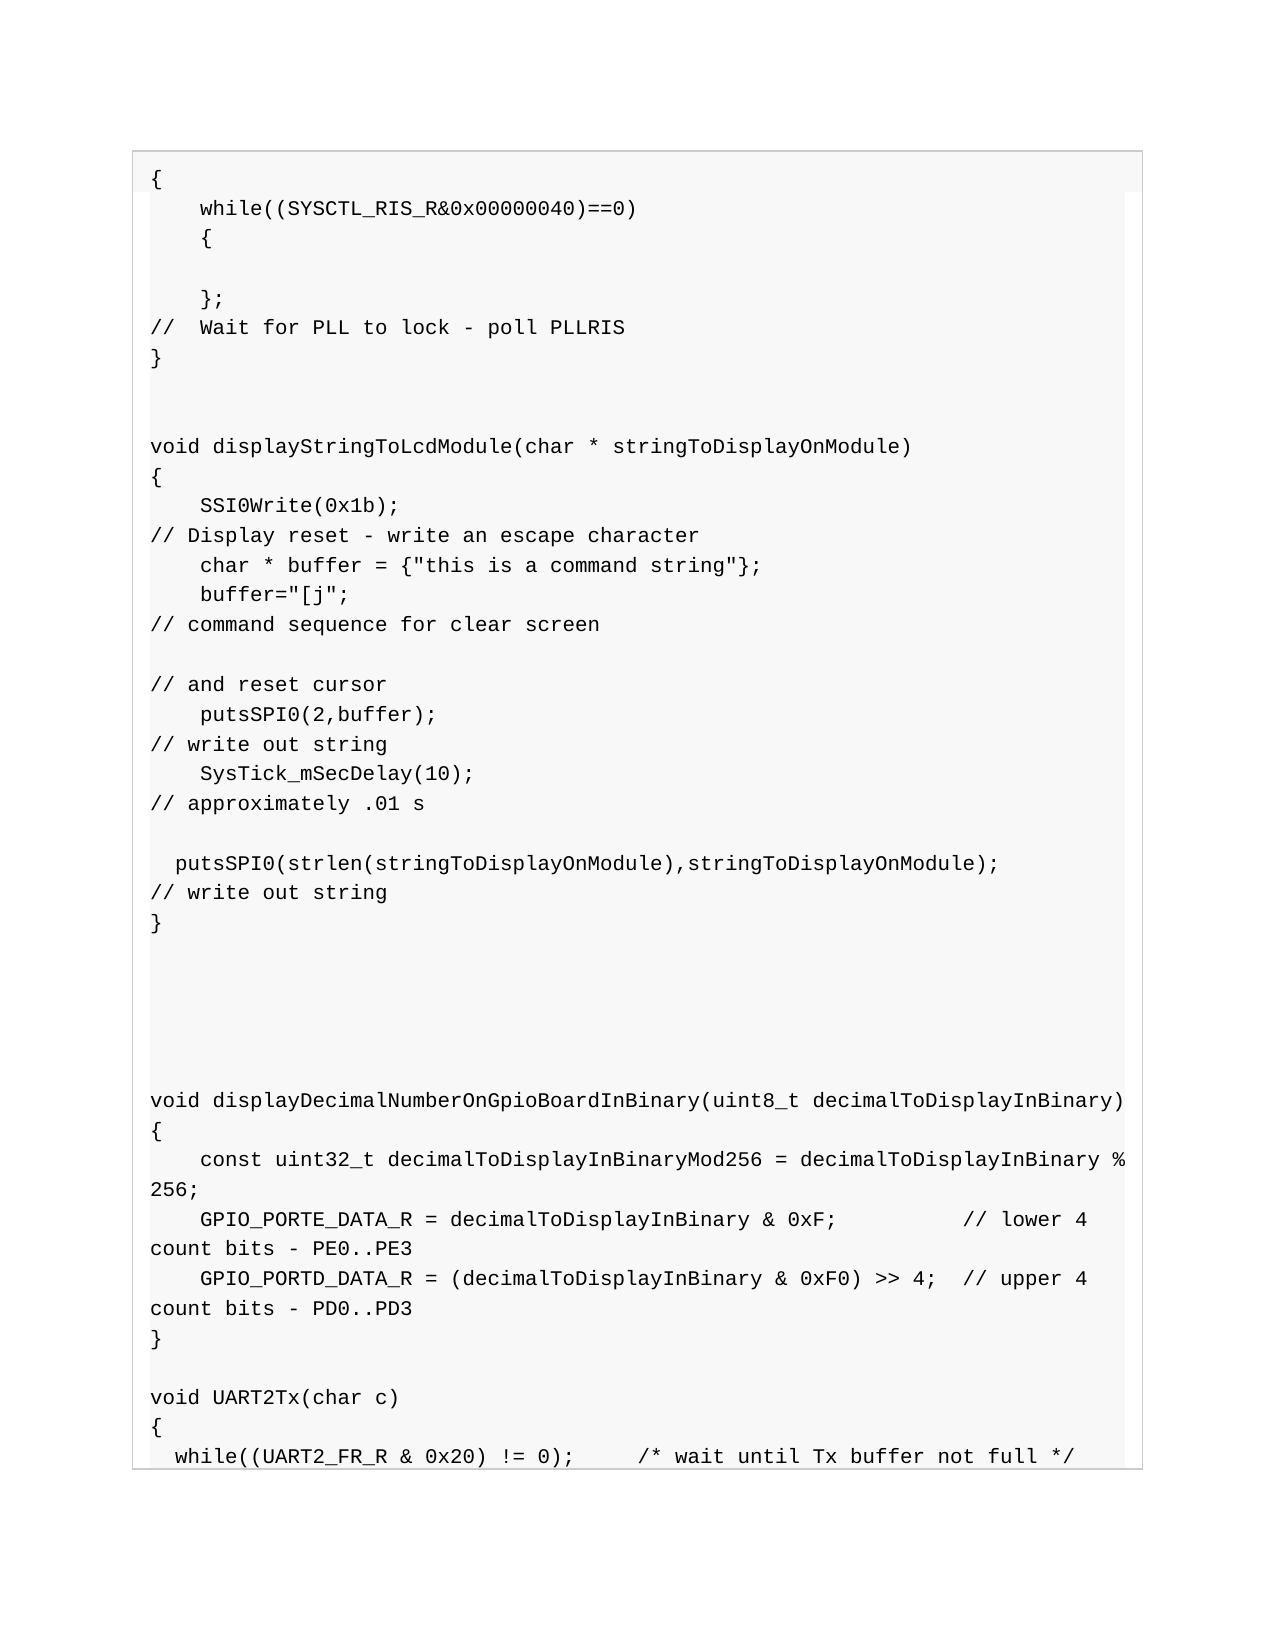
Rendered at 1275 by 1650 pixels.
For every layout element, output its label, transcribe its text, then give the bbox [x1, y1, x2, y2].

text void displayStringToLcdModule(char * stringToDisplayOnModule) [150, 430, 1125, 460]
text } [150, 341, 1125, 371]
text { [150, 221, 1125, 251]
text buffer="[j"; // command sequence for clear screen [150, 578, 1125, 638]
text while((SYSCTL_RIS_R&0x00000040)==0) [150, 192, 1125, 221]
text SysTick_mSecDelay(10); // approximately .01 s [150, 757, 1125, 817]
text const uint32_t decimalToDisplayInBinaryMod256 = decimalToDisplayInBinary % 256; [150, 1143, 1125, 1203]
text putsSPI0(2,buffer); // write out string [150, 698, 1125, 757]
text } [150, 906, 1125, 936]
text { [150, 1411, 1125, 1440]
text { [150, 460, 1125, 489]
text char * buffer = {"this is a command string"}; [150, 549, 1125, 578]
text } [150, 1321, 1125, 1351]
text void UART2Tx(char c) [150, 1381, 1125, 1411]
text { [150, 1114, 1125, 1143]
text void displayDecimalNumberOnGpioBoardInBinary(uint8_t decimalToDisplayInBinary) [150, 1084, 1125, 1114]
text while((UART2_FR_R & 0x20) != 0); /* wait until Tx buffer not full */ [150, 1440, 1125, 1468]
text GPIO_PORTE_DATA_R = decimalToDisplayInBinary & 0xF; // lower 4 count bits - PE0..PE3 [150, 1203, 1125, 1262]
text SSI0Write(0x1b); // Display reset - write an escape character [150, 489, 1125, 549]
text // and reset cursor [150, 638, 1125, 698]
text GPIO_PORTD_DATA_R = (decimalToDisplayInBinary & 0xF0) >> 4; // upper 4 count bits - PD0..PD3 [150, 1262, 1125, 1321]
text putsSPI0(strlen(stringToDisplayOnModule),stringToDisplayOnModule); // write out string [150, 846, 1125, 906]
text { [133, 152, 1142, 192]
text }; // Wait for PLL to lock - poll PLLRIS [150, 282, 1125, 341]
